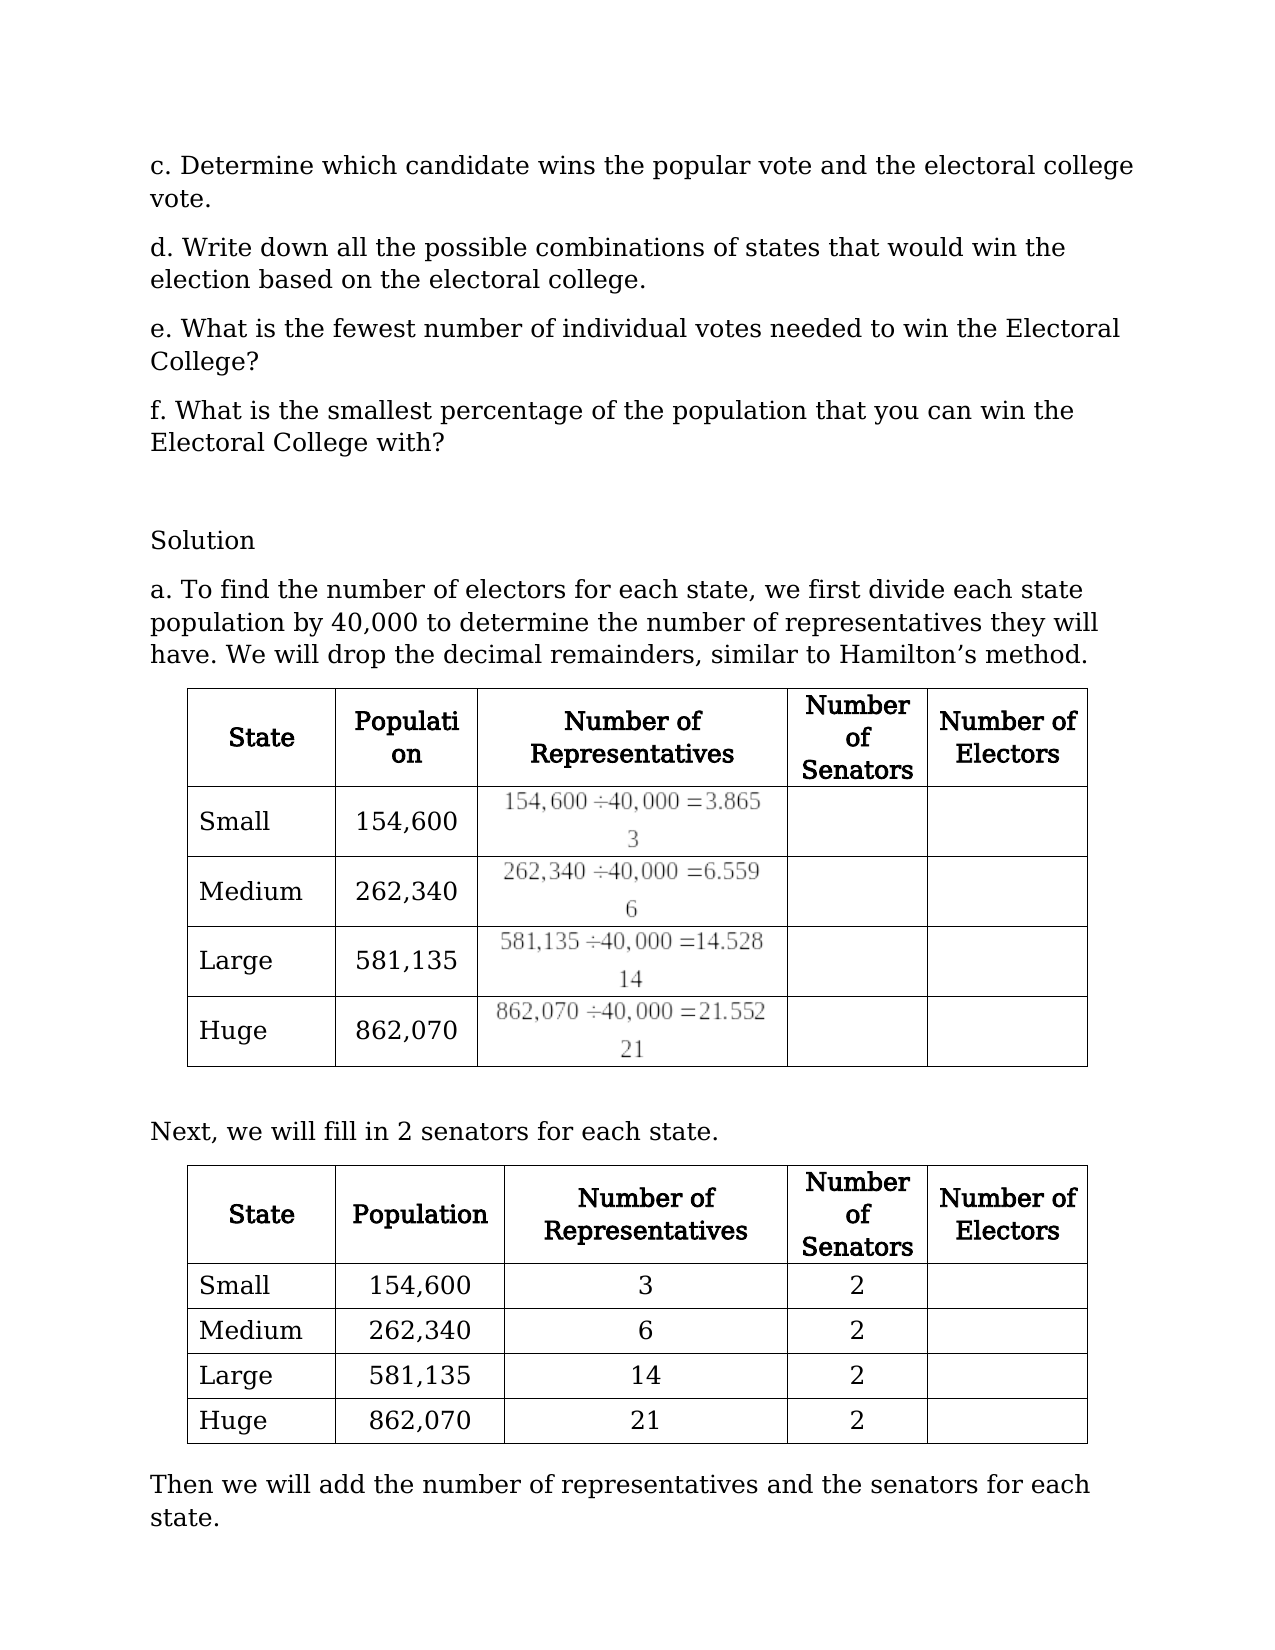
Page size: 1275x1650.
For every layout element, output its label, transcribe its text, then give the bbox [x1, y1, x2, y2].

table_cell [788, 857, 927, 926]
text a. To find the number of electors for each state, we first divide each state population by 40,000 to determine the number of representatives they will have. We will drop the decimal remainders, similar to Hamilton’s method. [150, 574, 1162, 669]
table_cell [928, 1399, 1087, 1443]
table_cell [928, 1264, 1087, 1308]
text Solution [150, 525, 1162, 555]
table_cell Medium [188, 1309, 335, 1353]
table_cell [928, 1309, 1087, 1353]
table_cell Small [188, 1264, 335, 1308]
table_header Number of Representatives [478, 689, 787, 786]
table_header Number of Electors [928, 689, 1087, 786]
table_cell Small [188, 787, 335, 856]
table_header State [188, 1166, 335, 1263]
table_header Number of Senators [788, 1166, 927, 1263]
table_cell 21 [505, 1399, 787, 1443]
table_cell [928, 857, 1087, 926]
table_cell 2 [788, 1264, 927, 1308]
text Next, we will fill in 2 senators for each state. [150, 1116, 1162, 1146]
table_cell 862,070 [336, 1399, 504, 1443]
table_header Number of Electors [928, 1166, 1087, 1263]
table_cell [788, 997, 927, 1066]
table_cell 862,070 [336, 997, 477, 1066]
table_cell [788, 787, 927, 856]
table_cell [928, 1354, 1087, 1398]
table_cell 2 [788, 1354, 927, 1398]
table_header State [188, 689, 335, 786]
table_cell Large [188, 927, 335, 996]
table_header Population [336, 1166, 504, 1263]
table_cell 154,600 [336, 787, 477, 856]
table_cell [478, 997, 787, 1066]
text c. Determine which candidate wins the popular vote and the electoral college vote. [150, 150, 1162, 212]
table_cell Medium [188, 857, 335, 926]
table_cell [928, 787, 1087, 856]
table_header Number of Senators [788, 689, 927, 786]
table_cell [788, 927, 927, 996]
table_cell Huge [188, 997, 335, 1066]
table_cell 581,135 [336, 1354, 504, 1398]
table_cell [928, 927, 1087, 996]
text Then we will add the number of representatives and the senators for each state. [150, 1469, 1162, 1531]
table_cell 581,135 [336, 927, 477, 996]
text e. What is the fewest number of individual votes needed to win the Electoral College? [150, 313, 1162, 375]
table_cell [478, 787, 787, 856]
table_cell [928, 997, 1087, 1066]
table_header Population [336, 689, 477, 786]
table_cell 14 [505, 1354, 787, 1398]
table_cell 154,600 [336, 1264, 504, 1308]
table_cell 262,340 [336, 857, 477, 926]
table_cell Huge [188, 1399, 335, 1443]
table_cell 2 [788, 1309, 927, 1353]
table_cell 2 [788, 1399, 927, 1443]
table_cell [478, 927, 787, 996]
text d. Write down all the possible combinations of states that would win the election based on the electoral college. [150, 231, 1162, 294]
table_cell [478, 857, 787, 926]
text f. What is the smallest percentage of the population that you can win the Electoral College with? [150, 394, 1162, 457]
table_header Number of Representatives [505, 1166, 787, 1263]
table_cell 262,340 [336, 1309, 504, 1353]
table_cell 3 [505, 1264, 787, 1308]
table_cell Large [188, 1354, 335, 1398]
table_cell 6 [505, 1309, 787, 1353]
